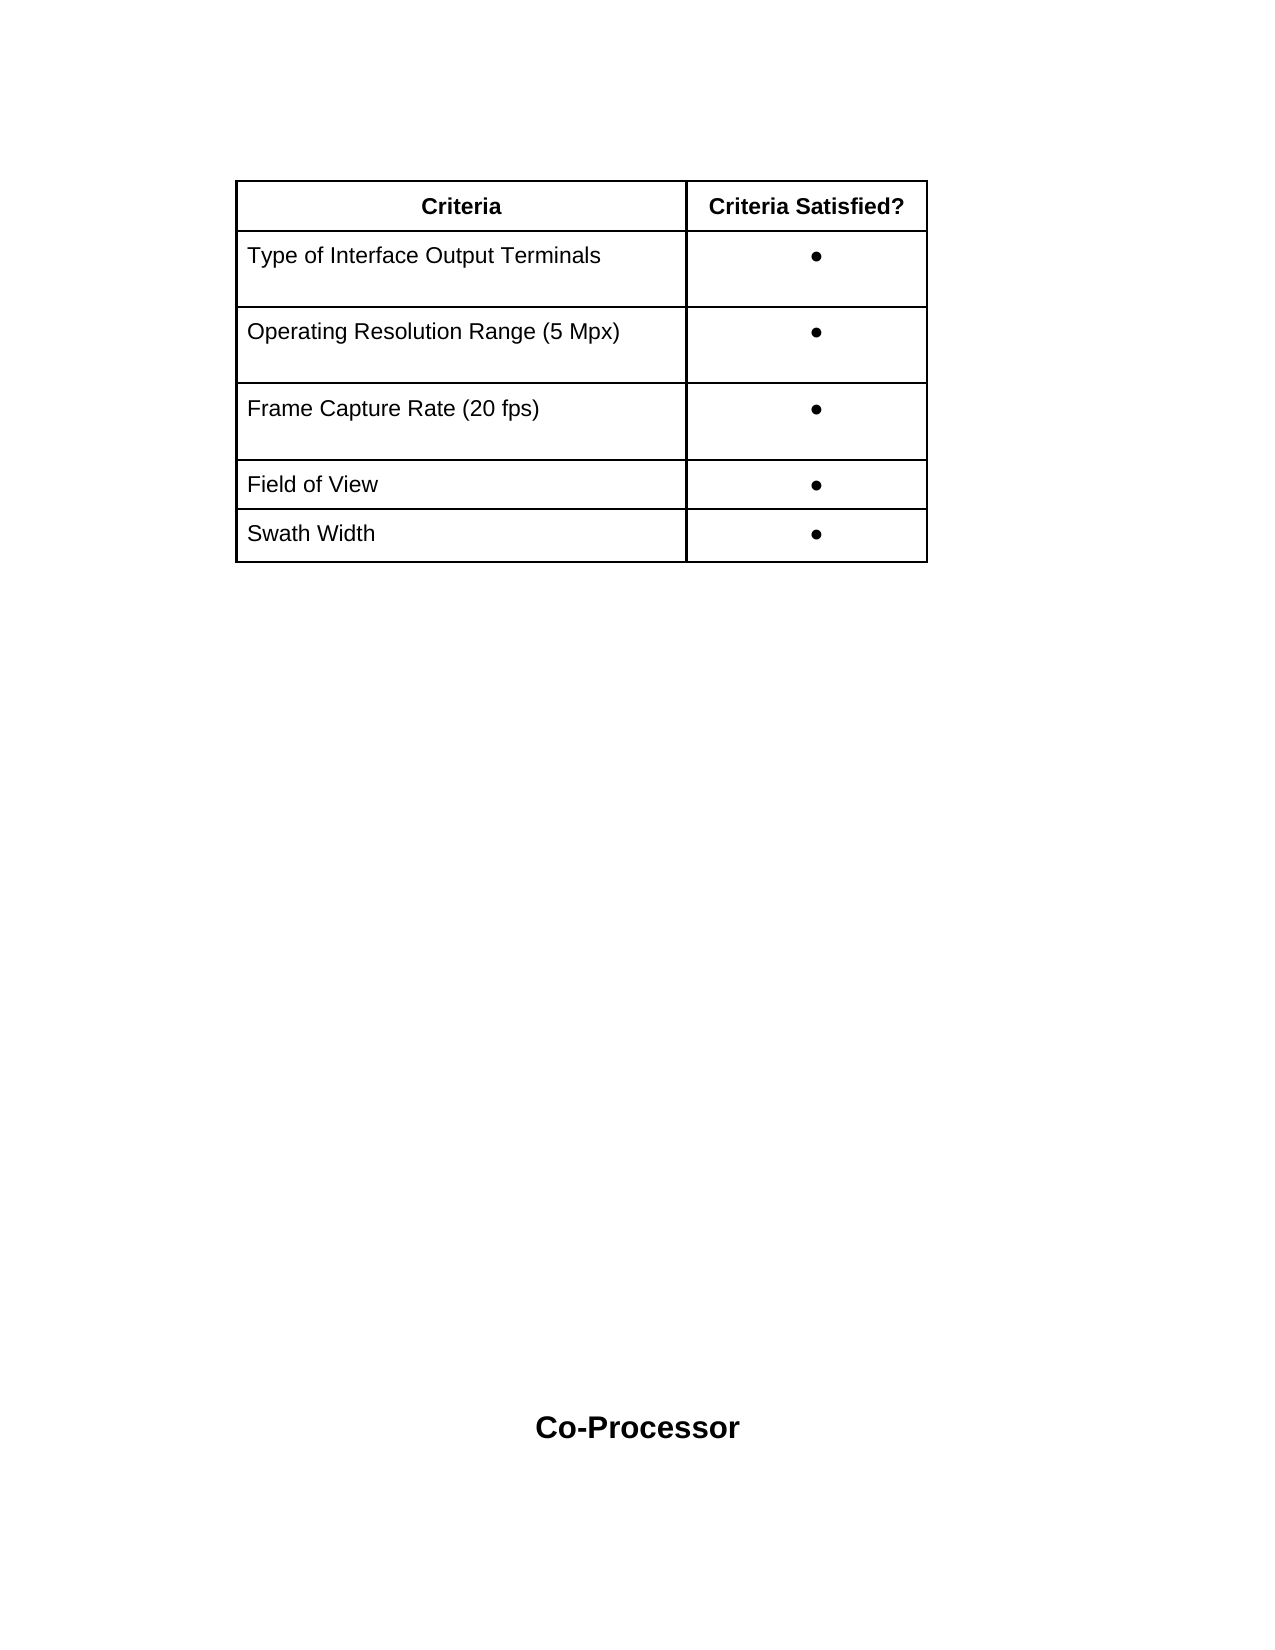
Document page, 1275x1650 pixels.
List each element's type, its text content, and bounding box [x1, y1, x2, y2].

table_header Criteria Satisfied? [688, 182, 926, 229]
table_cell [688, 384, 926, 458]
table_cell [688, 461, 926, 508]
text Co-Processor [150, 1409, 1125, 1444]
table_cell [688, 308, 926, 382]
table_cell [688, 510, 926, 561]
table_header Criteria [238, 182, 685, 229]
table_cell Type of Interface Output Terminals [238, 232, 685, 306]
table_cell Field of View [238, 461, 685, 508]
table_cell Operating Resolution Range (5 Mpx) [238, 308, 685, 382]
table_cell [688, 232, 926, 306]
table_cell Swath Width [238, 510, 685, 561]
table_cell Frame Capture Rate (20 fps) [238, 384, 685, 458]
